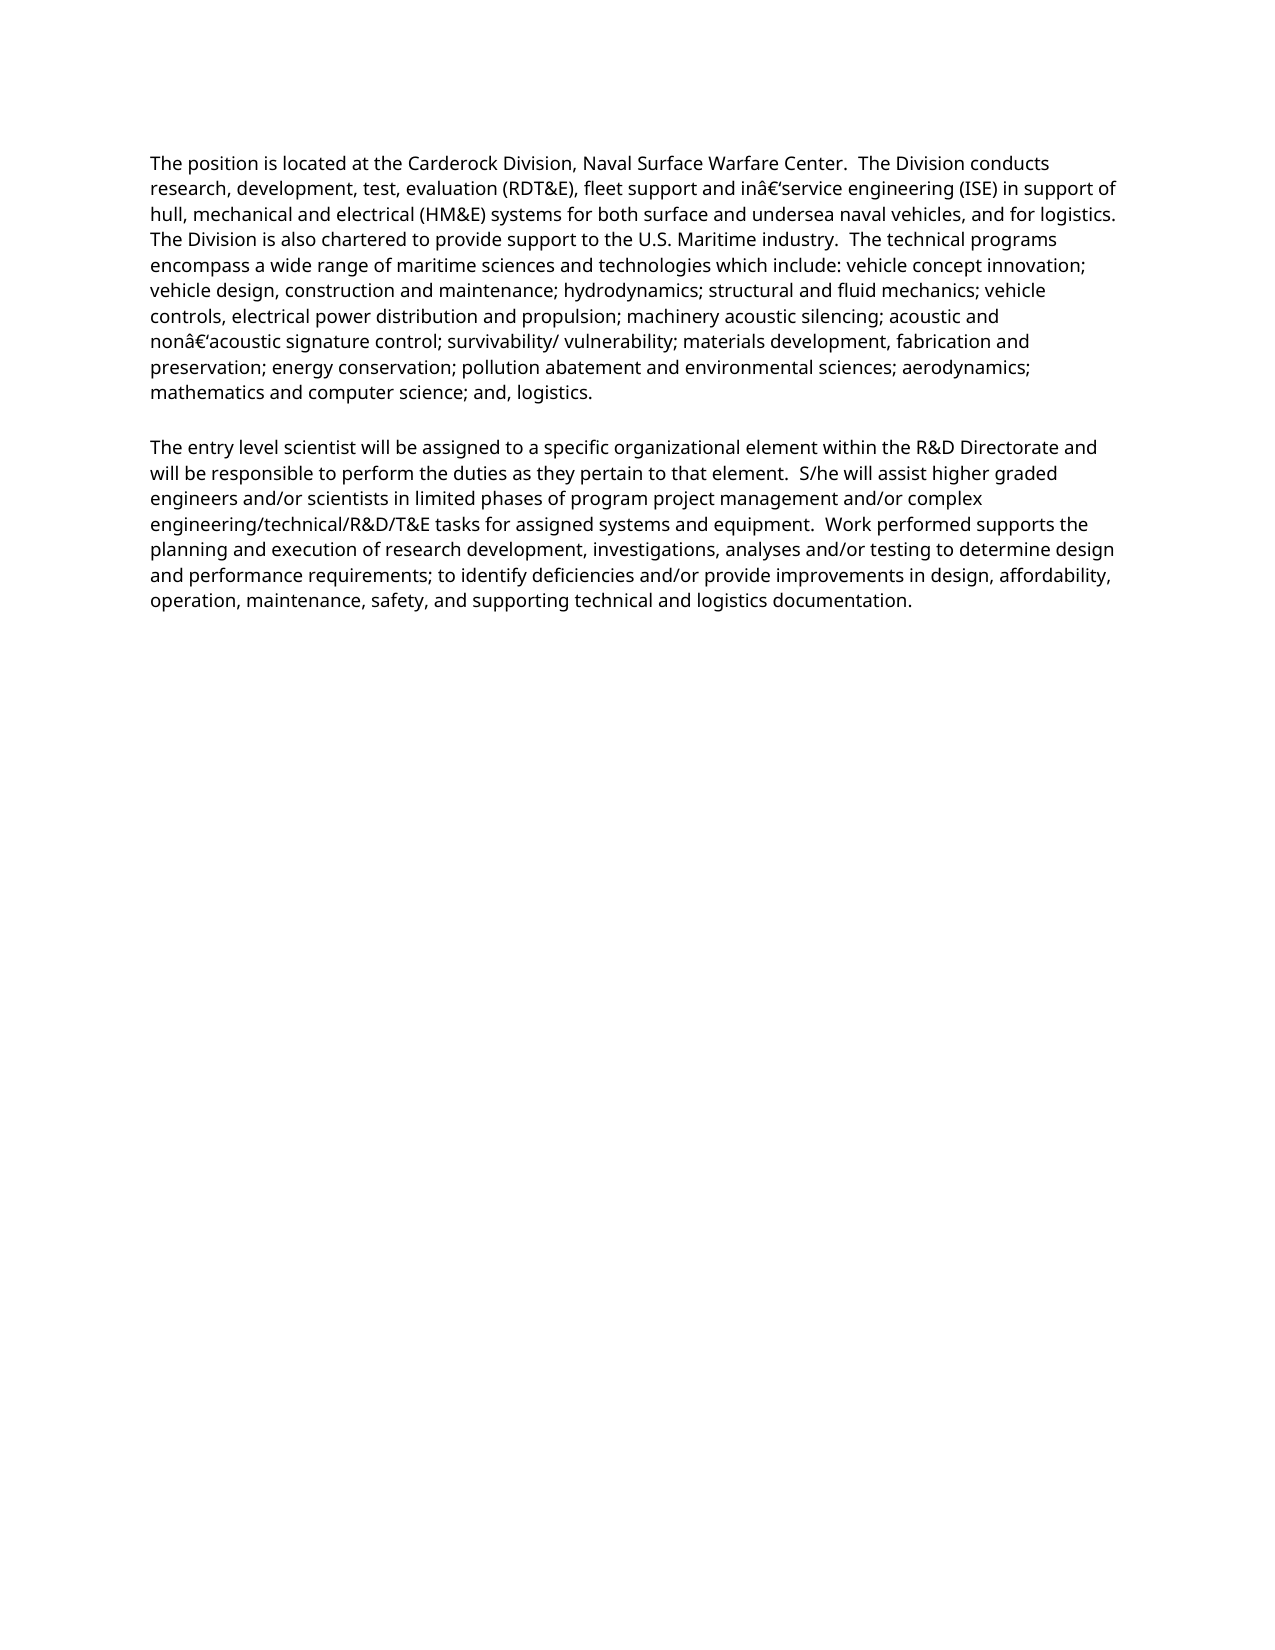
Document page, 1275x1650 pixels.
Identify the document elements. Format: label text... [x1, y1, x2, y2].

text The position is located at the Carderock Division, Naval Surface Warfare Center. The Division conducts research, development, test, evaluation (RDT&E), fleet support and inâ€‘service engineering (ISE) in support of hull, mechanical and electrical (HM&E) systems for both surface and undersea naval vehicles, and for logistics. The Division is also chartered to provide support to the U.S. Maritime industry. The technical programs encompass a wide range of maritime sciences and technologies which include: vehicle concept innovation; vehicle design, construction and maintenance; hydrodynamics; structural and fluid mechanics; vehicle controls, electrical power distribution and propulsion; machinery acoustic silencing; acoustic and nonâ€‘acoustic signature control; survivability/ vulnerability; materials development, fabrication and preservation; energy conservation; pollution abatement and environmental sciences; aerodynamics; mathematics and computer science; and, logistics. [150, 150, 1125, 405]
text The entry level scientist will be assigned to a specific organizational element within the R&D Directorate and will be responsible to perform the duties as they pertain to that element. S/he will assist higher graded engineers and/or scientists in limited phases of program project management and/or complex engineering/technical/R&D/T&E tasks for assigned systems and equipment. Work performed supports the planning and execution of research development, investigations, analyses and/or testing to determine design and performance requirements; to identify deficiencies and/or provide improvements in design, affordability, operation, maintenance, safety, and supporting technical and logistics documentation. [150, 434, 1125, 613]
